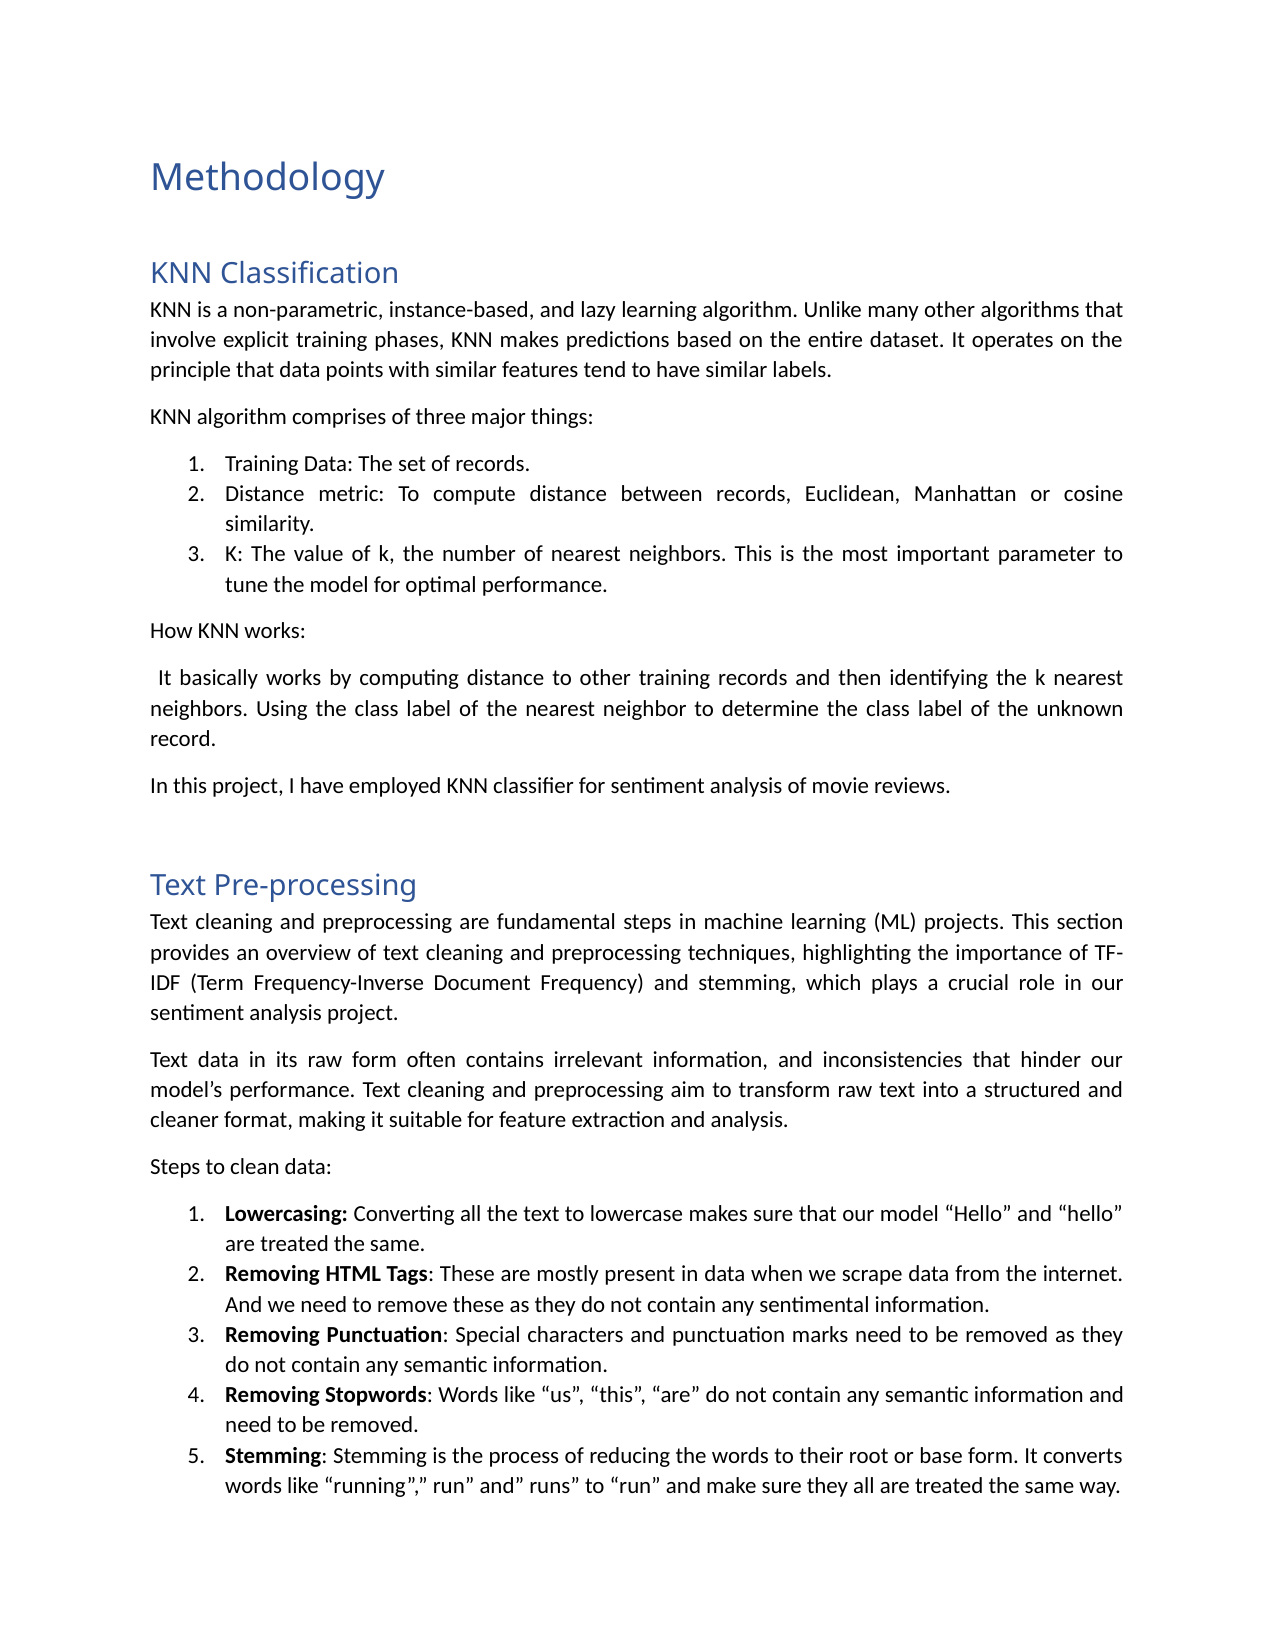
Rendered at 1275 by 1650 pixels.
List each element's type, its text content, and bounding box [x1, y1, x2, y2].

list Distance metric: To compute distance between records, Euclidean, Manhattan or cosine similarity. [187, 479, 1125, 537]
list Removing Stopwords: Words like “us”, “this”, “are” do not contain any semantic information and need to be removed. [187, 1380, 1125, 1438]
list Removing HTML Tags: These are mostly present in data when we scrape data from the internet. And we need to remove these as they do not contain any sentimental information. [187, 1259, 1125, 1318]
text KNN is a non-parametric, instance-based, and lazy learning algorithm. Unlike many other algorithms that involve explicit training phases, KNN makes predictions based on the entire dataset. It operates on the principle that data points with similar features tend to have similar labels. [150, 295, 1125, 383]
list Lowercasing: Converting all the text to lowercase makes sure that our model “Hello” and “hello” are treated the same. [187, 1199, 1125, 1257]
subtitle Methodology [150, 150, 1125, 201]
subtitle KNN Classification [150, 252, 1125, 292]
text Steps to clean data: [150, 1152, 1125, 1180]
text It basically works by computing distance to other training records and then identifying the k nearest neighbors. Using the class label of the nearest neighbor to determine the class label of the unknown record. [150, 663, 1125, 752]
text How KNN works: [150, 617, 1125, 645]
subtitle Text Pre-processing [150, 864, 1125, 904]
text Text cleaning and preprocessing are fundamental steps in machine learning (ML) projects. This section provides an overview of text cleaning and preprocessing techniques, highlighting the importance of TF-IDF (Term Frequency-Inverse Document Frequency) and stemming, which plays a crucial role in our sentiment analysis project. [150, 907, 1125, 1026]
text KNN algorithm comprises of three major things: [150, 402, 1125, 430]
list Training Data: The set of records. [187, 449, 1125, 477]
list Removing Punctuation: Special characters and punctuation marks need to be removed as they do not contain any semantic information. [187, 1320, 1125, 1378]
list K: The value of k, the number of nearest neighbors. This is the most important parameter to tune the model for optimal performance. [187, 539, 1125, 598]
list Stemming: Stemming is the process of reducing the words to their root or base form. It converts words like “running”,” run” and” runs” to “run” and make sure they all are treated the same way. [187, 1441, 1125, 1499]
text In this project, I have employed KNN classifier for sentiment analysis of movie reviews. [150, 771, 1125, 799]
text Text data in its raw form often contains irrelevant information, and inconsistencies that hinder our model’s performance. Text cleaning and preprocessing aim to transform raw text into a structured and cleaner format, making it suitable for feature extraction and analysis. [150, 1045, 1125, 1133]
